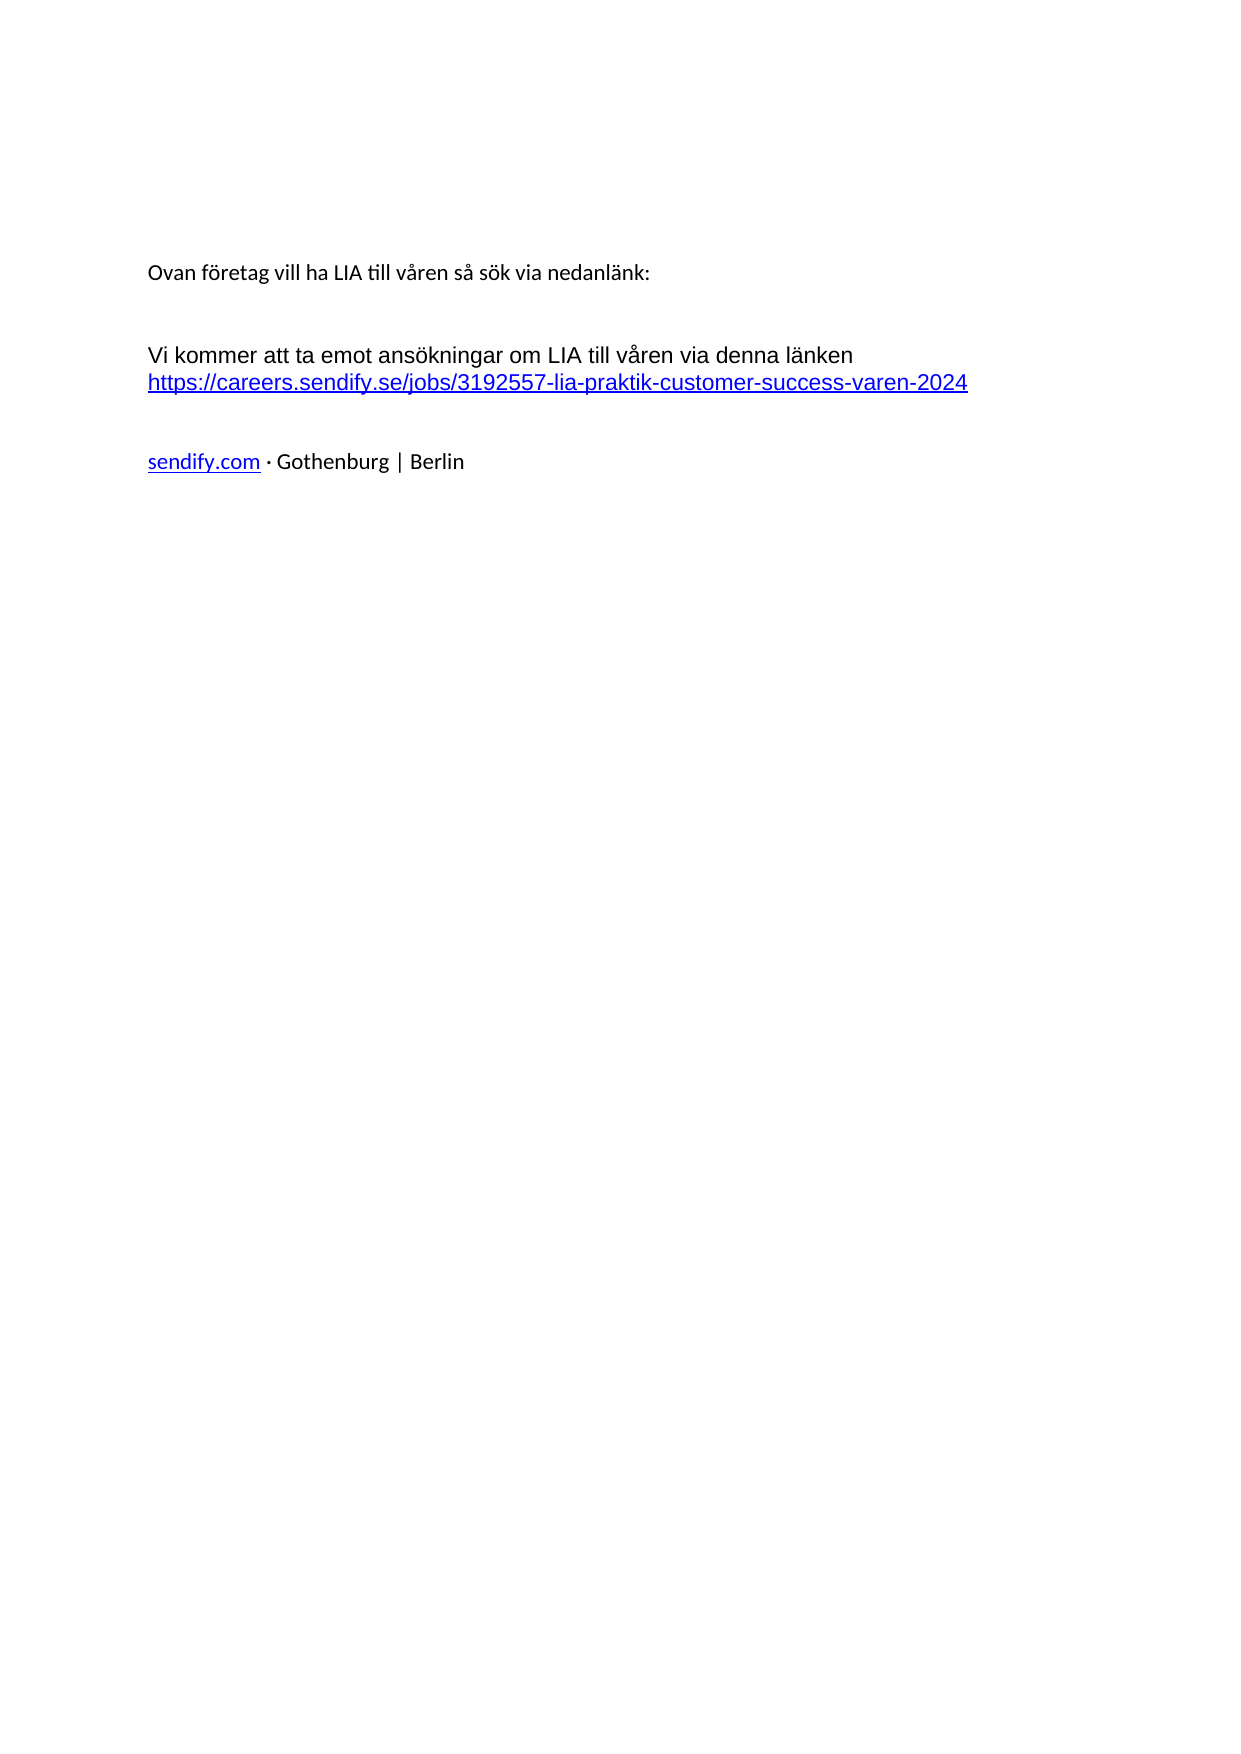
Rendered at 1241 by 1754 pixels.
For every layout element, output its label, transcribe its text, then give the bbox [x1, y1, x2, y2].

table_cell Ovan företag vill ha LIA till våren så sök via nedanlänk: Vi kommer att ta emot ansökningar om LIA till våren via denna länken https://careers.sendify.se/jobs/3192557-lia-praktik-customer-success-varen-2024 sendify.com · Gothenburg | Berlin [148, 174, 1093, 614]
